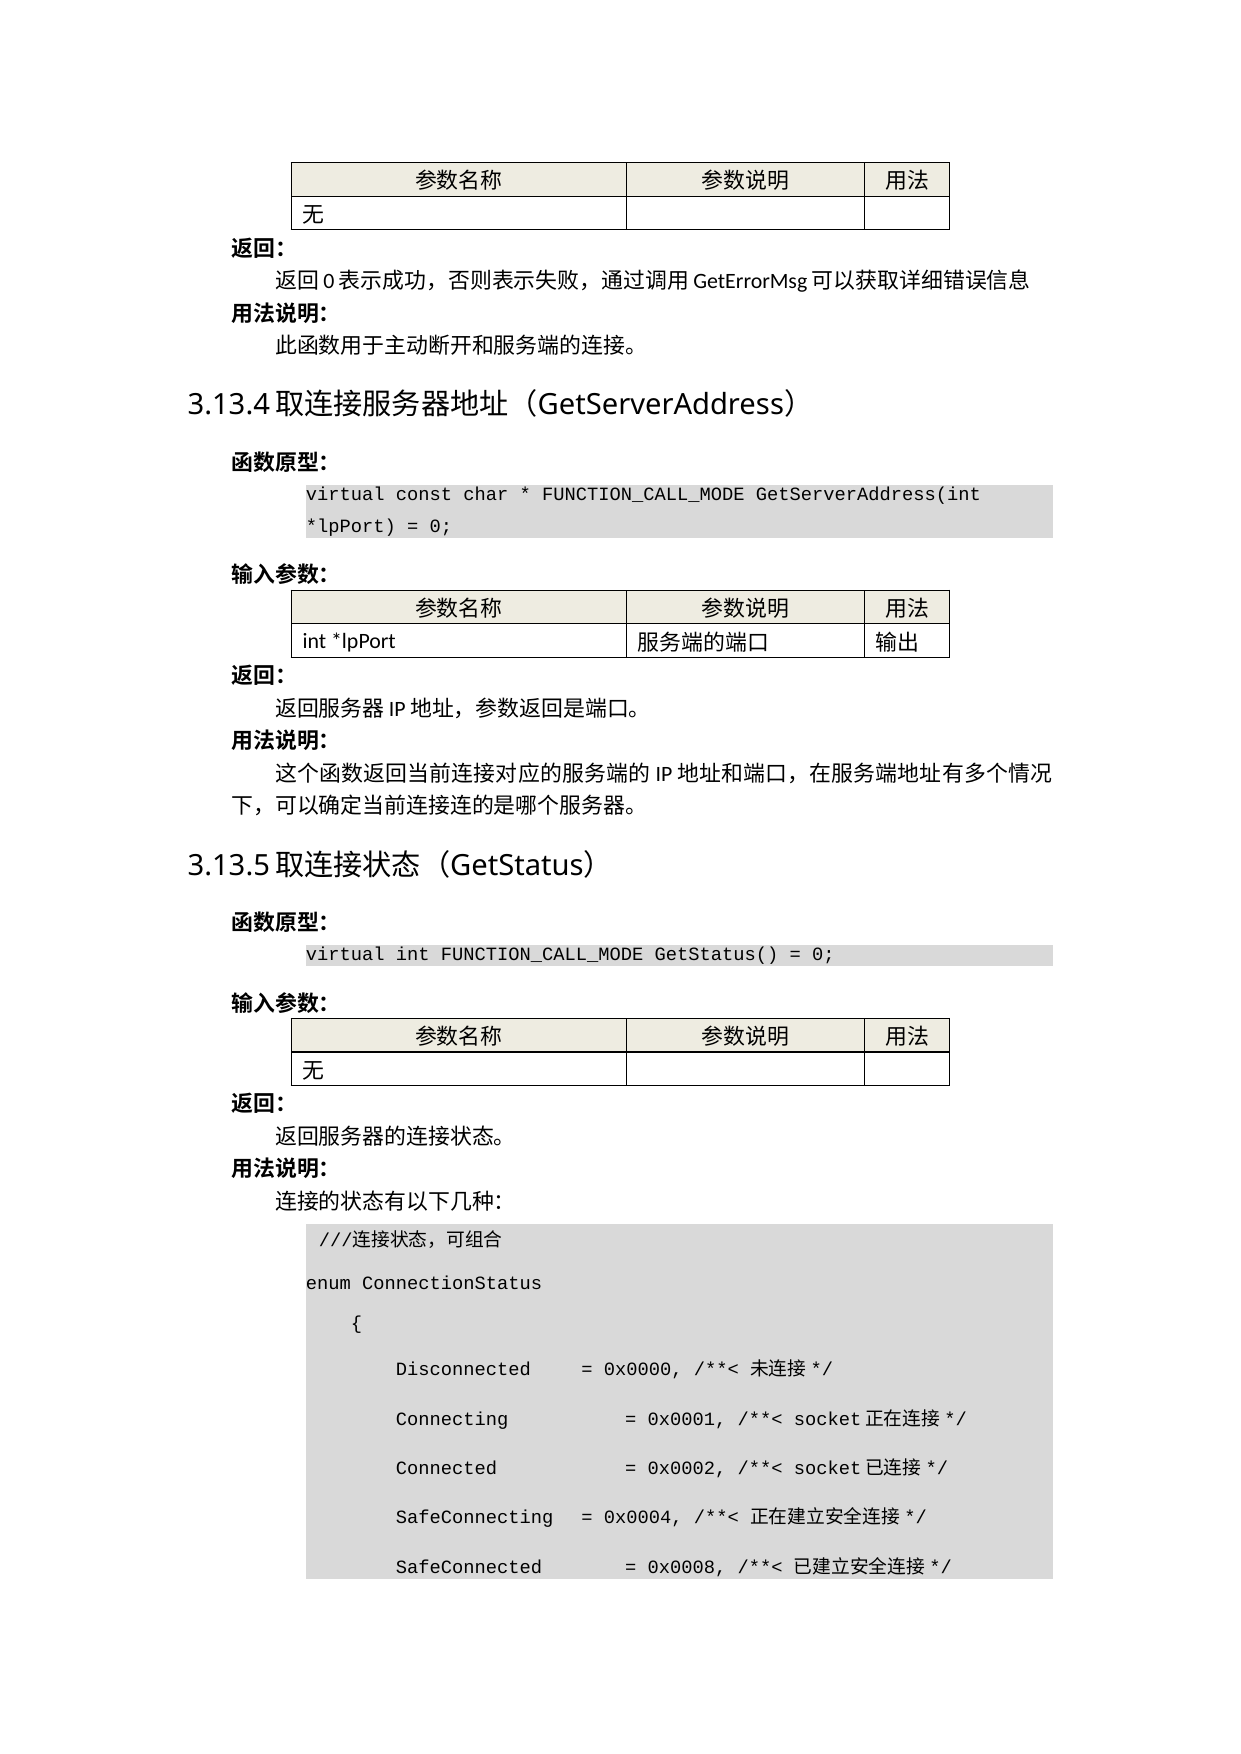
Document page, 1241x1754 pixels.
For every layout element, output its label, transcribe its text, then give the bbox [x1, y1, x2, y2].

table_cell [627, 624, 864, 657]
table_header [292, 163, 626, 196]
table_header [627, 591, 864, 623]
subtitle 取连接服务器地址（GetServerAddress） [187, 381, 1053, 423]
text 输入参数： [231, 557, 1053, 589]
subtitle 取连接状态（GetStatus） [187, 841, 1053, 883]
text Disconnected = 0x0000, /**< 未连接 */ [306, 1354, 1053, 1381]
text 返回： [231, 230, 1053, 263]
text 返回0表示成功，否则表示失败，通过调用GetErrorMsg可以获取详细错误信息 [231, 263, 1053, 295]
text Connecting = 0x0001, /**< socket正在连接 */ [306, 1403, 1053, 1431]
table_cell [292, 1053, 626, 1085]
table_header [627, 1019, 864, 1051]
text 函数原型： [231, 444, 1053, 477]
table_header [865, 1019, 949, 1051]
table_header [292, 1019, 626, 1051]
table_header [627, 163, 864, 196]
text 此函数用于主动断开和服务端的连接。 [231, 328, 1053, 360]
text enum ConnectionStatus [306, 1274, 1053, 1295]
text virtual int FUNCTION_CALL_MODE GetStatus() = 0; [306, 945, 1053, 966]
text 返回： [231, 658, 1053, 690]
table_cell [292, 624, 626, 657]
text ///连接状态，可组合 [306, 1224, 1053, 1252]
text 返回服务器的连接状态。 [231, 1118, 1053, 1151]
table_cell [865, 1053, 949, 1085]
text virtual const char * FUNCTION_CALL_MODE GetServerAddress(int *lpPort) = 0; [306, 485, 1053, 538]
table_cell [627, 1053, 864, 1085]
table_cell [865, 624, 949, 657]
list 用法说明： [231, 295, 1053, 328]
text Connected = 0x0002, /**< socket已连接 */ [306, 1453, 1053, 1480]
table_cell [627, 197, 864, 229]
text 返回： [231, 1086, 1053, 1118]
text { [306, 1314, 1053, 1335]
list 用法说明： [231, 723, 1053, 755]
text 连接的状态有以下几种： [231, 1183, 1053, 1216]
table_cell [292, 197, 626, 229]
text SafeConnected = 0x0008, /**< 已建立安全连接 */ [306, 1552, 1053, 1579]
text 函数原型： [231, 904, 1053, 937]
text 这个函数返回当前连接对应的服务端的IP地址和端口，在服务端地址有多个情况下，可以确定当前连接连的是哪个服务器。 [231, 755, 1053, 820]
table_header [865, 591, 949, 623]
text 输入参数： [231, 985, 1053, 1018]
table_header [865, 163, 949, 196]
list 用法说明： [231, 1151, 1053, 1183]
text SafeConnecting = 0x0004, /**< 正在建立安全连接 */ [306, 1502, 1053, 1529]
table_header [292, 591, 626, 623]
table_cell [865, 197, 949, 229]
text 返回服务器IP地址，参数返回是端口。 [231, 690, 1053, 723]
